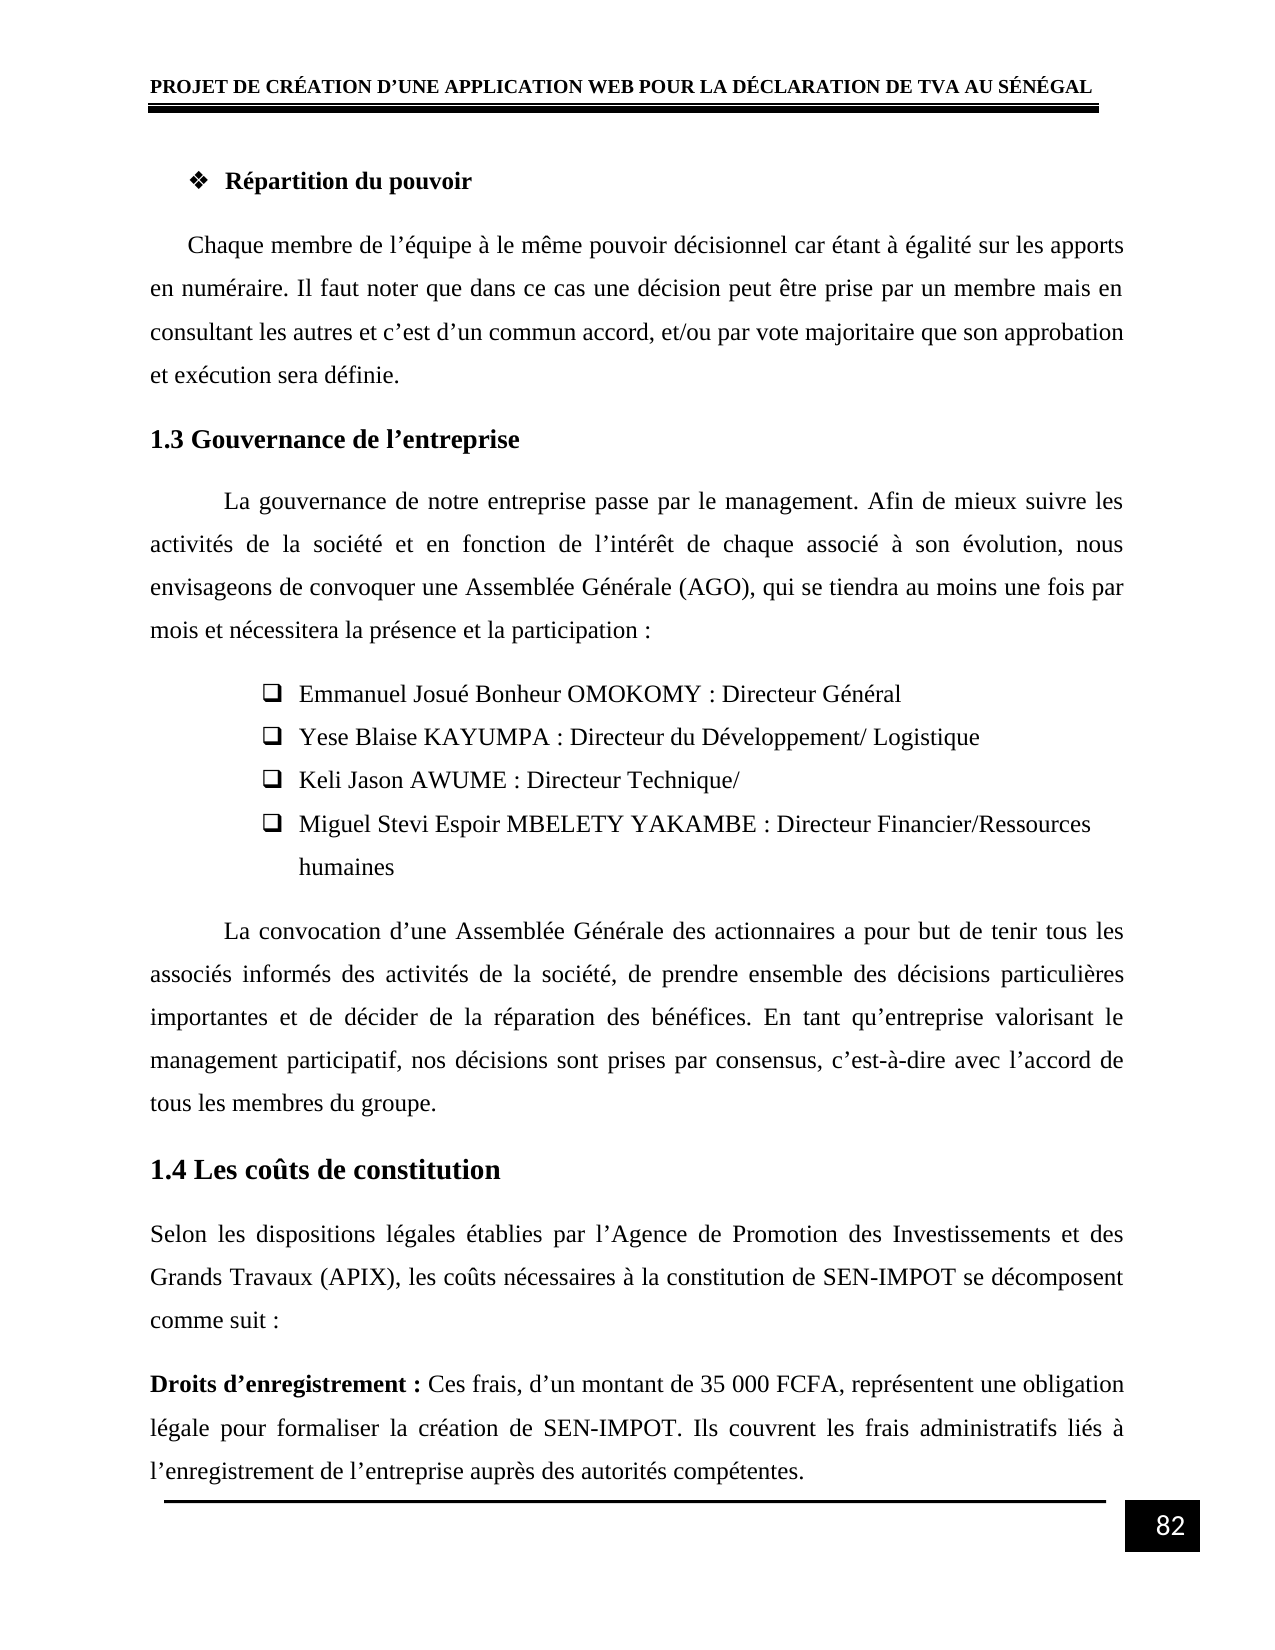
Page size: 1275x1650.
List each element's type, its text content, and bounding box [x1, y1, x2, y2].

text Droits d’enregistrement : Ces frais, d’un montant de 35 000 FCFA, représentent une obligation légale pour formaliser la création de SEN-IMPOT. Ils couvrent les frais administratifs liés à l’enregistrement de l’entreprise auprès des autorités compétentes. [150, 1369, 1125, 1484]
text La gouvernance de notre entreprise passe par le management. Afin de mieux suivre les activités de la société et en fonction de l’intérêt de chaque associé à son évolution, nous envisageons de convoquer une Assemblée Générale (AGO), qui se tiendra au moins une fois par mois et nécessitera la présence et la participation : [150, 486, 1125, 644]
list Répartition du pouvoir [187, 166, 1125, 195]
list Yese Blaise KAYUMPA : Directeur du Développement/ Logistique [261, 722, 1125, 751]
text La convocation d’une Assemblée Générale des actionnaires a pour but de tenir tous les associés informés des activités de la société, de prendre ensemble des décisions particulières importantes et de décider de la réparation des bénéfices. En tant qu’entreprise valorisant le management participatif, nos décisions sont prises par consensus, c’est-à-dire avec l’accord de tous les membres du groupe. [150, 916, 1125, 1117]
text Chaque membre de l’équipe à le même pouvoir décisionnel car étant à égalité sur les apports en numéraire. Il faut noter que dans ce cas une décision peut être prise par un membre mais en consultant les autres et c’est d’un commun accord, et/ou par vote majoritaire que son approbation et exécution sera définie. [150, 230, 1125, 388]
text Selon les dispositions légales établies par l’Agence de Promotion des Investissements et des Grands Travaux (APIX), les coûts nécessaires à la constitution de SEN-IMPOT se décomposent comme suit : [150, 1219, 1125, 1334]
subtitle 1.3 Gouvernance de l’entreprise [150, 424, 1125, 455]
list Miguel Stevi Espoir MBELETY YAKAMBE : Directeur Financier/Ressources humaines [261, 809, 1125, 881]
list Emmanuel Josué Bonheur OMOKOMY : Directeur Général [261, 679, 1125, 708]
subtitle 1.4 Les coûts de constitution [150, 1152, 1125, 1186]
list Keli Jason AWUME : Directeur Technique/ [261, 766, 1125, 794]
